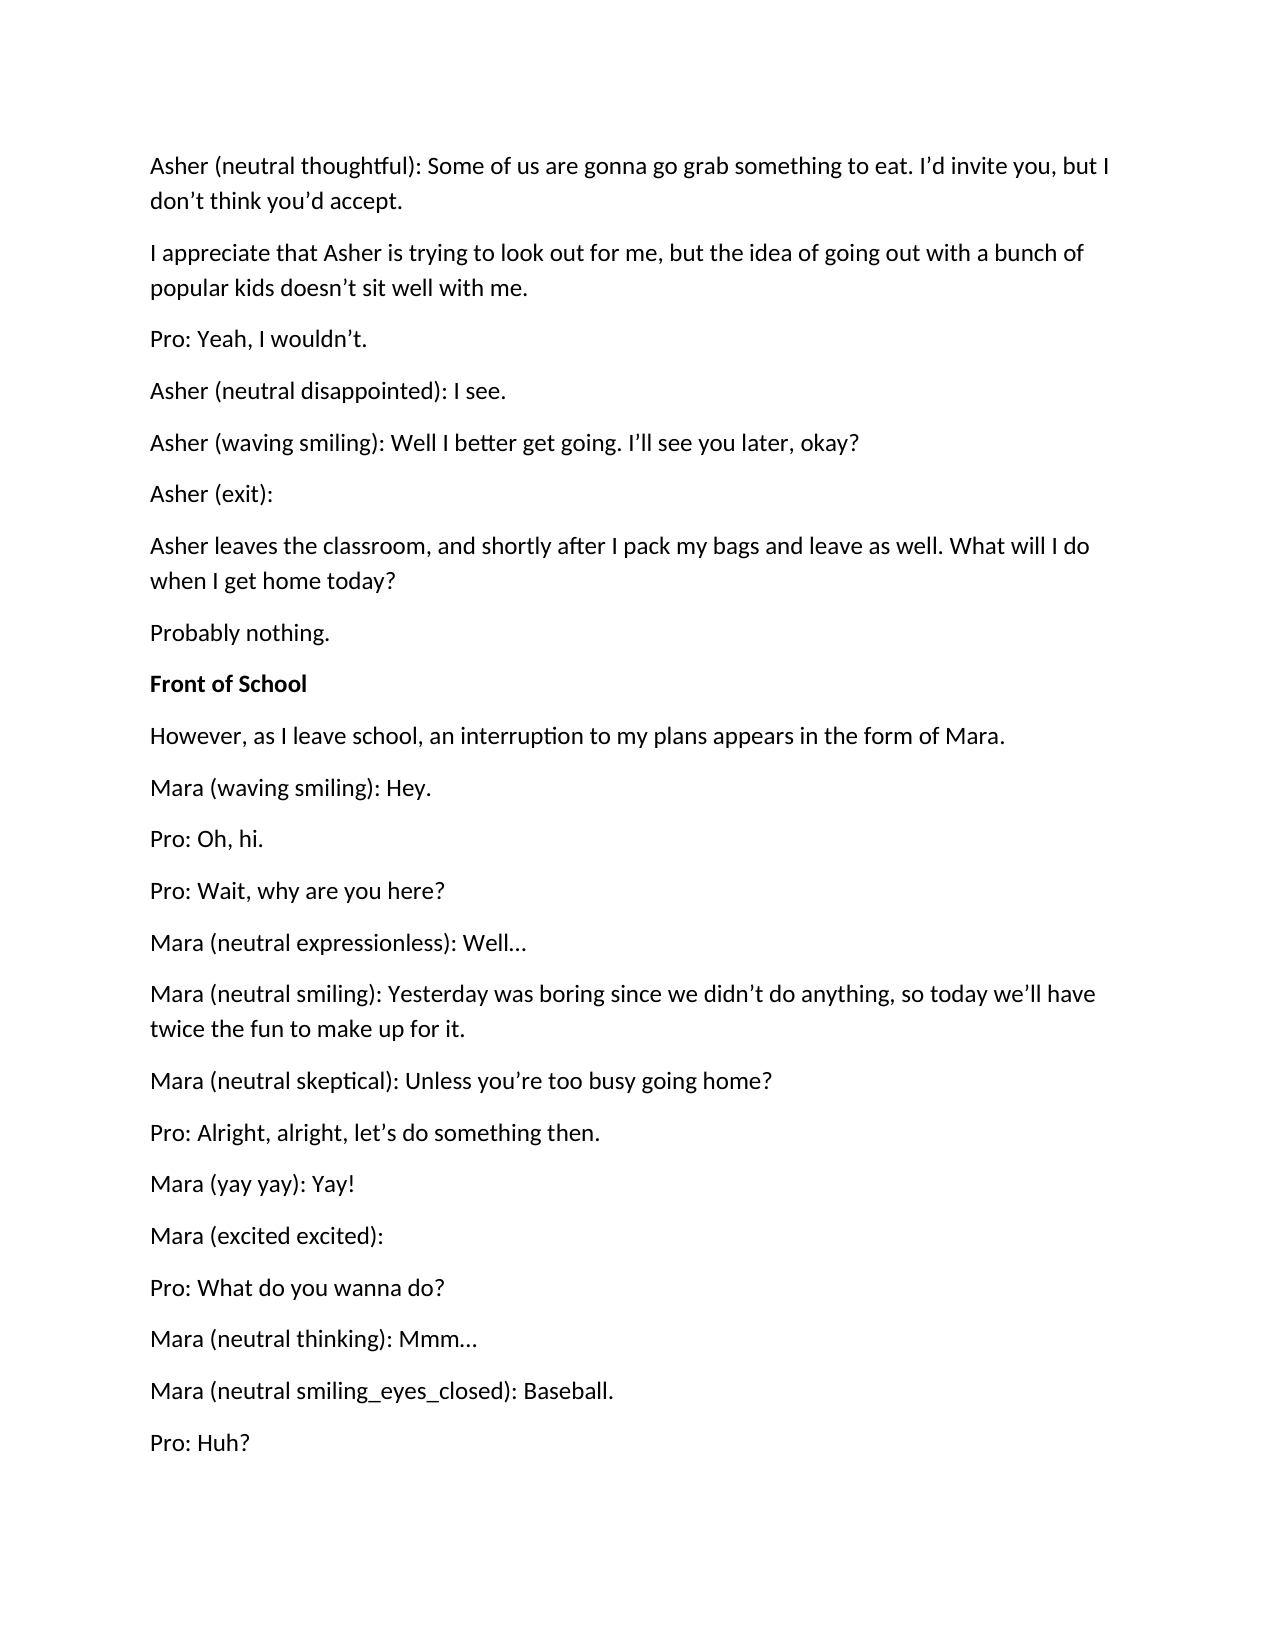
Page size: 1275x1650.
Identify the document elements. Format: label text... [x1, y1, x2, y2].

text However, as I leave school, an interruption to my plans appears in the form of Mara. [150, 720, 1125, 751]
text Mara (neutral expressionless): Well… [150, 927, 1125, 957]
text Asher leaves the classroom, and shortly after I pack my bags and leave as well. What will I do when I get home today? [150, 530, 1125, 596]
text I appreciate that Asher is trying to look out for me, but the idea of going out with a bunch of popular kids doesn’t sit well with me. [150, 237, 1125, 302]
text Mara (neutral smiling): Yesterday was boring since we didn’t do anything, so today we’ll have twice the fun to make up for it. [150, 978, 1125, 1044]
text Probably nothing. [150, 617, 1125, 647]
text Mara (yay yay): Yay! [150, 1168, 1125, 1199]
text Mara (waving smiling): Hey. [150, 772, 1125, 802]
text Asher (neutral thoughtful): Some of us are gonna go grab something to eat. I’d invite you, but I don’t think you’d accept. [150, 150, 1125, 216]
text Asher (exit): [150, 478, 1125, 509]
text Mara (neutral thinking): Mmm… [150, 1323, 1125, 1354]
text Pro: What do you wanna do? [150, 1272, 1125, 1302]
text Pro: Alright, alright, let’s do something then. [150, 1117, 1125, 1147]
text Mara (neutral skeptical): Unless you’re too busy going home? [150, 1065, 1125, 1096]
text Front of School [150, 668, 1125, 699]
text Pro: Oh, hi. [150, 823, 1125, 854]
text Asher (waving smiling): Well I better get going. I’ll see you later, okay? [150, 427, 1125, 457]
text Pro: Huh? [150, 1427, 1125, 1457]
text Pro: Yeah, I wouldn’t. [150, 323, 1125, 354]
text Mara (neutral smiling_eyes_closed): Baseball. [150, 1375, 1125, 1406]
text Pro: Wait, why are you here? [150, 875, 1125, 906]
text Asher (neutral disappointed): I see. [150, 375, 1125, 406]
text Mara (excited excited): [150, 1220, 1125, 1251]
